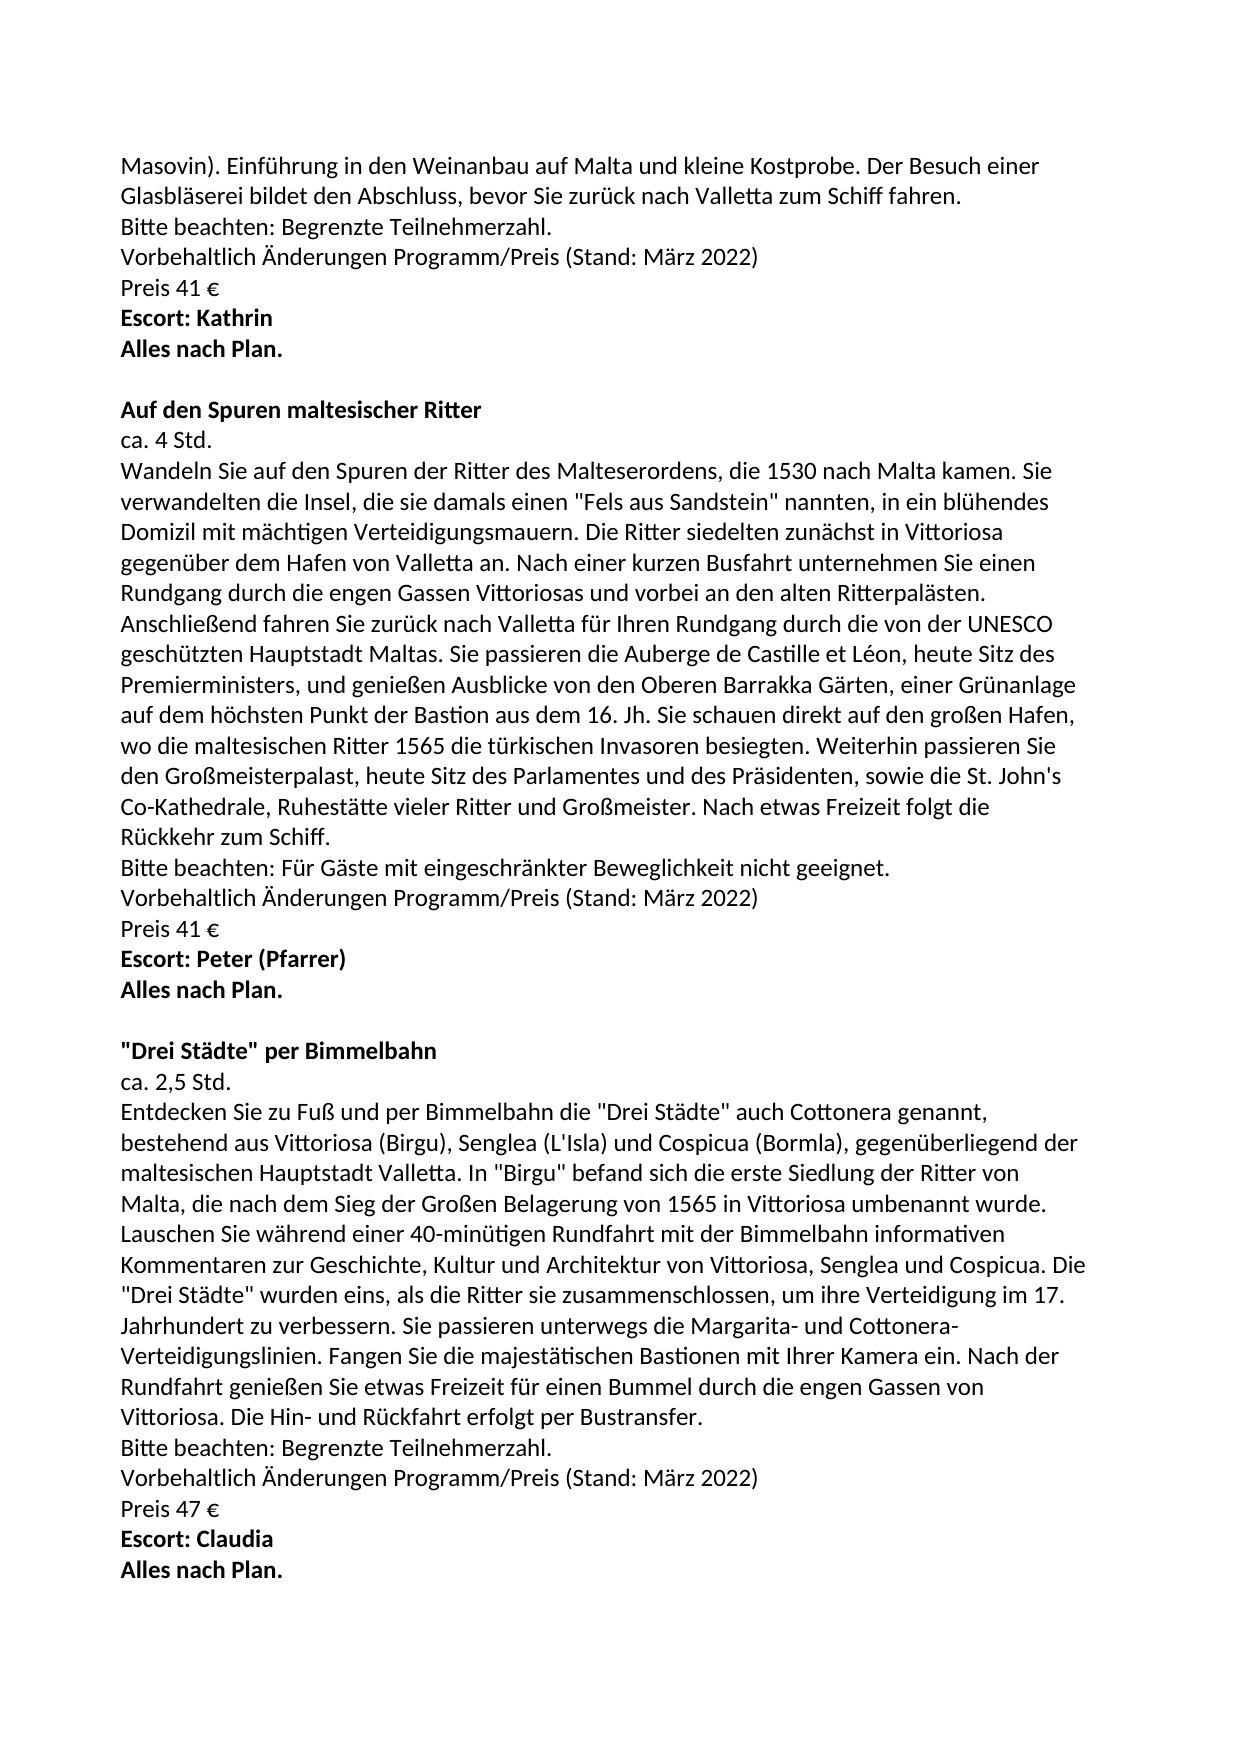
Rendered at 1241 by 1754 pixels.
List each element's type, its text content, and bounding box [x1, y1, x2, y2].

text Bitte beachten: Für Gäste mit eingeschränkter Beweglichkeit nicht geeignet. [120, 852, 1090, 882]
text Alles nach Plan. [120, 333, 1090, 364]
text Vorbehaltlich Änderungen Programm/Preis (Stand: März 2022) [120, 242, 1090, 272]
text Auf den Spuren maltesischer Ritter [120, 394, 1090, 425]
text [120, 150, 1090, 211]
text Alles nach Plan. [120, 1554, 1090, 1584]
text ca. 2,5 Std. [120, 1066, 1090, 1096]
text Escort: Kathrin [120, 303, 1090, 333]
text Entdecken Sie zu Fuß und per Bimmelbahn die "Drei Städte" auch Cottonera genannt, bestehend aus Vittoriosa (Birgu), Senglea (L'Isla) und Cospicua (Bormla), gegenüberliegend der maltesischen Hauptstadt Valletta. In "Birgu" befand sich die erste Siedlung der Ritter von Malta, die nach dem Sieg der Großen Belagerung von 1565 in Vittoriosa umbenannt wurde. Lauschen Sie während einer 40-minütigen Rundfahrt mit der Bimmelbahn informativen Kommentaren zur Geschichte, Kultur und Architektur von Vittoriosa, Senglea und Cospicua. Die "Drei Städte" wurden eins, als die Ritter sie zusammenschlossen, um ihre Verteidigung im 17. Jahrhundert zu verbessern. Sie passieren unterwegs die Margarita- und Cottonera-Verteidigungslinien. Fangen Sie die majestätischen Bastionen mit Ihrer Kamera ein. Nach der Rundfahrt genießen Sie etwas Freizeit für einen Bummel durch die engen Gassen von Vittoriosa. Die Hin- und Rückfahrt erfolgt per Bustransfer. [120, 1096, 1090, 1432]
text Bitte beachten: Begrenzte Teilnehmerzahl. [120, 1432, 1090, 1462]
text Preis 47 € [120, 1493, 1090, 1523]
text Escort: Claudia [120, 1523, 1090, 1554]
text Bitte beachten: Begrenzte Teilnehmerzahl. [120, 211, 1090, 242]
text ca. 4 Std. [120, 425, 1090, 455]
text "Drei Städte" per Bimmelbahn [120, 1035, 1090, 1066]
text Preis 41 € [120, 913, 1090, 943]
text Vorbehaltlich Änderungen Programm/Preis (Stand: März 2022) [120, 1462, 1090, 1493]
text Vorbehaltlich Änderungen Programm/Preis (Stand: März 2022) [120, 882, 1090, 913]
text Escort: Peter (Pfarrer) [120, 943, 1090, 974]
text Wandeln Sie auf den Spuren der Ritter des Malteserordens, die 1530 nach Malta kamen. Sie verwandelten die Insel, die sie damals einen "Fels aus Sandstein" nannten, in ein blühendes Domizil mit mächtigen Verteidigungsmauern. Die Ritter siedelten zunächst in Vittoriosa gegenüber dem Hafen von Valletta an. Nach einer kurzen Busfahrt unternehmen Sie einen Rundgang durch die engen Gassen Vittoriosas und vorbei an den alten Ritterpalästen. Anschließend fahren Sie zurück nach Valletta für Ihren Rundgang durch die von der UNESCO geschützten Hauptstadt Maltas. Sie passieren die Auberge de Castille et Léon, heute Sitz des Premierministers, und genießen Ausblicke von den Oberen Barrakka Gärten, einer Grünanlage auf dem höchsten Punkt der Bastion aus dem 16. Jh. Sie schauen direkt auf den großen Hafen, wo die maltesischen Ritter 1565 die türkischen Invasoren besiegten. Weiterhin passieren Sie den Großmeisterpalast, heute Sitz des Parlamentes und des Präsidenten, sowie die St. John's Co-Kathedrale, Ruhestätte vieler Ritter und Großmeister. Nach etwas Freizeit folgt die Rückkehr zum Schiff. [120, 455, 1090, 852]
text Alles nach Plan. [120, 974, 1090, 1004]
text Preis 41 € [120, 272, 1090, 303]
